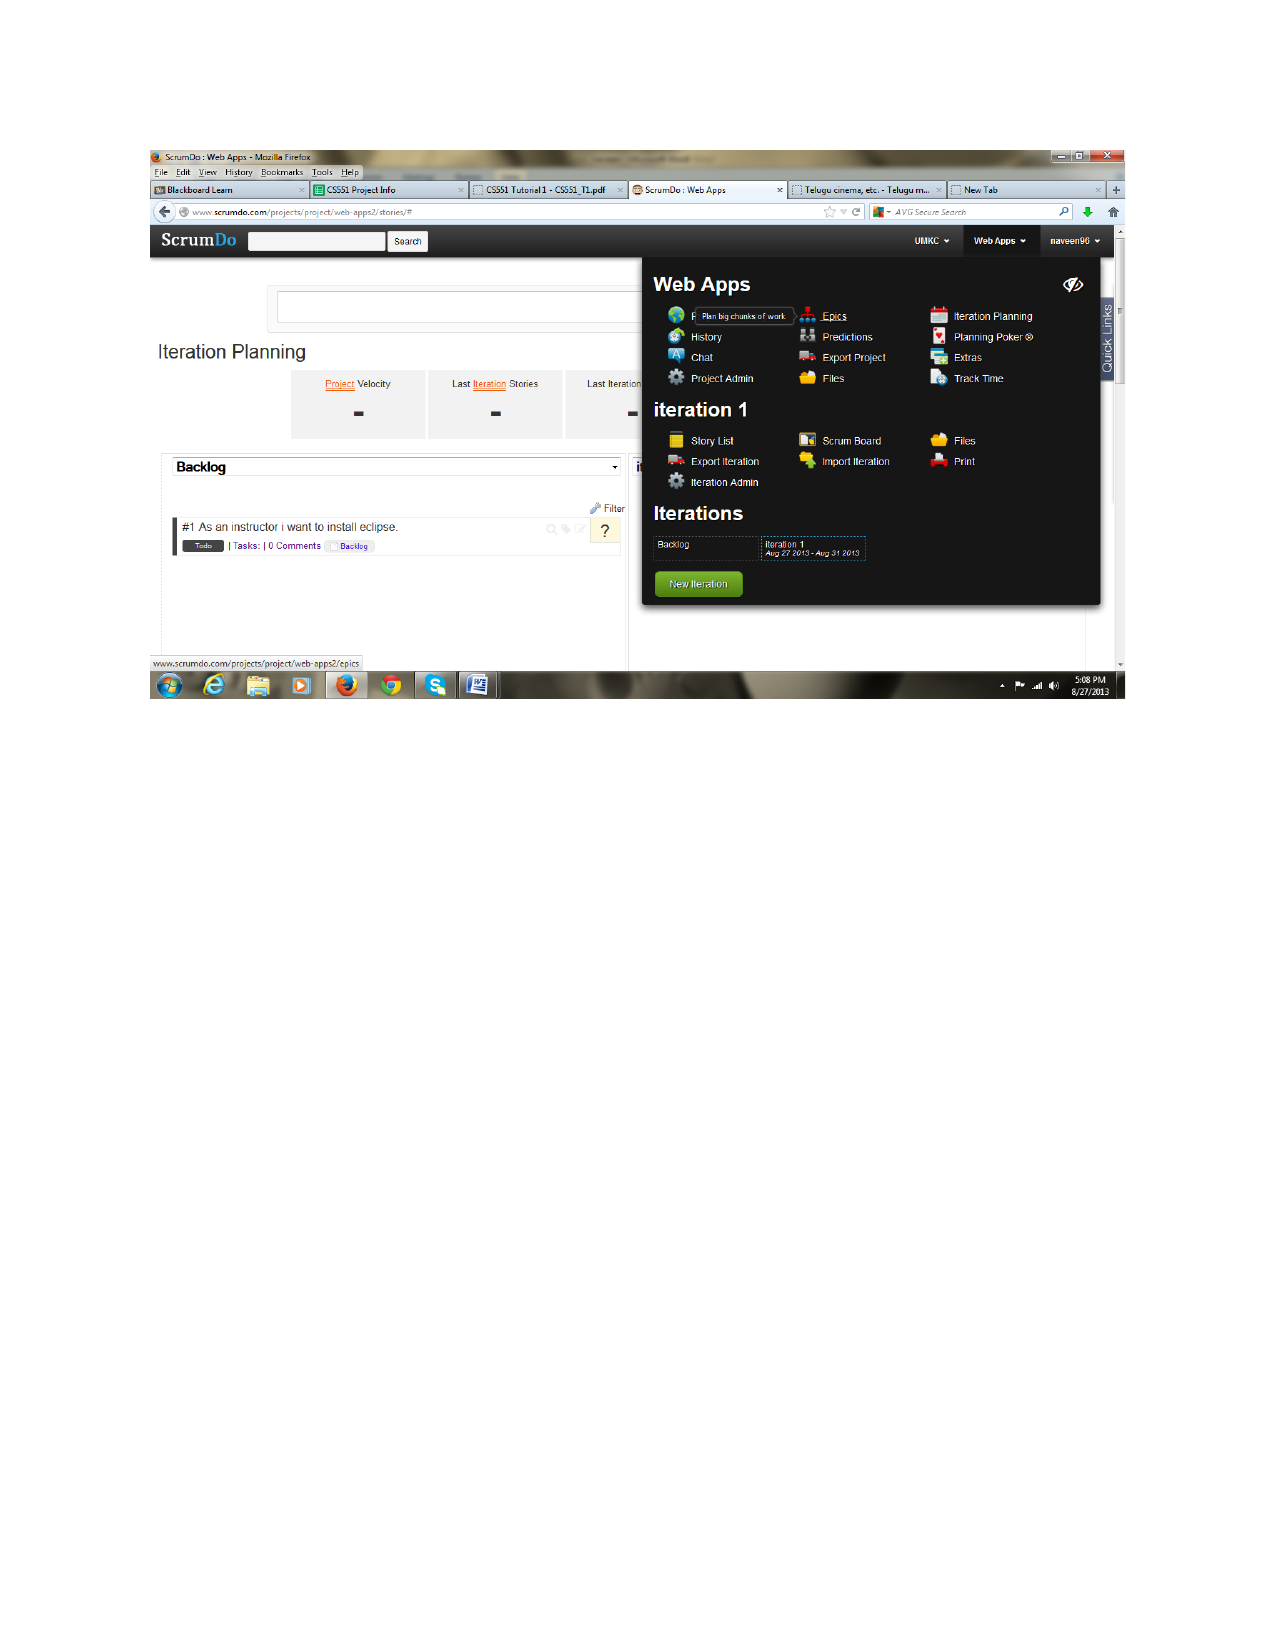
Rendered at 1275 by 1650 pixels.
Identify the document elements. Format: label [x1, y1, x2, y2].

picture [150, 150, 1125, 699]
